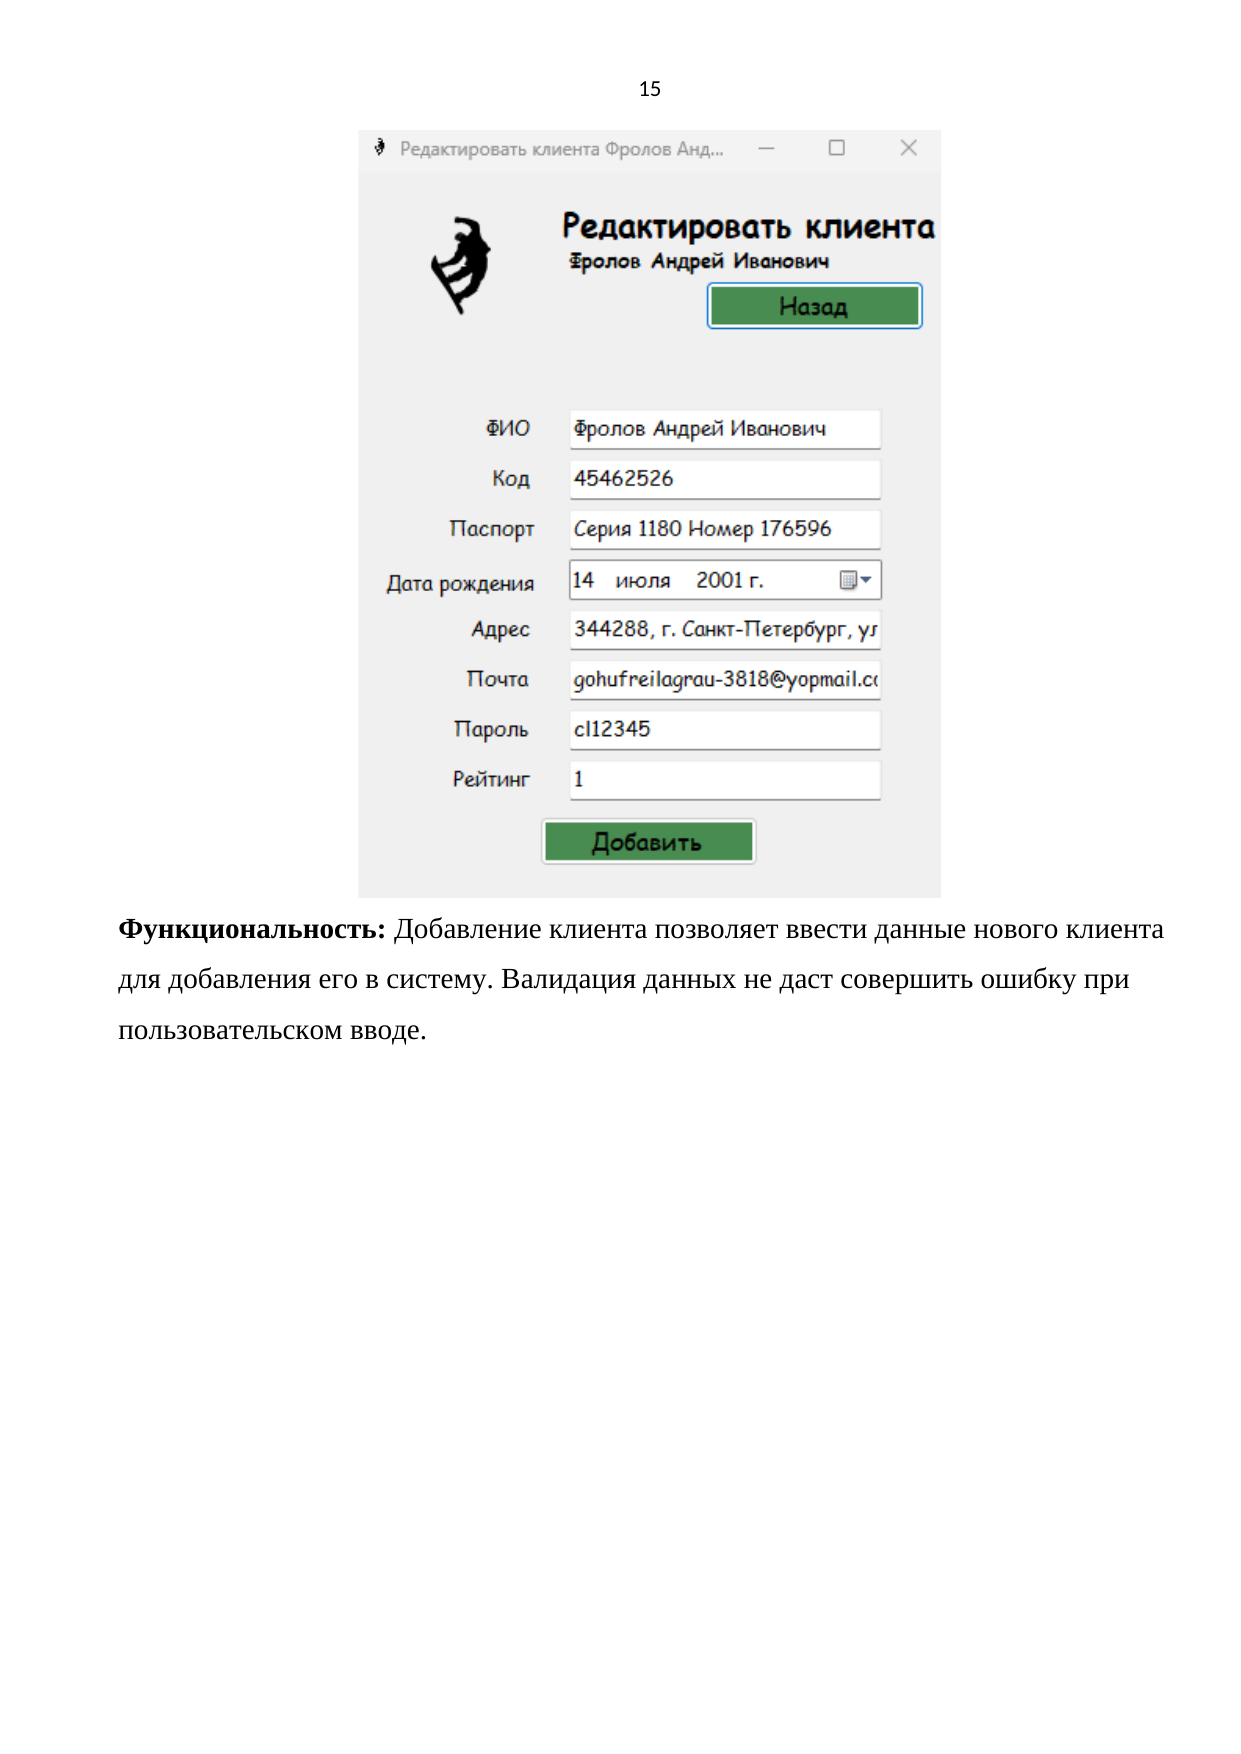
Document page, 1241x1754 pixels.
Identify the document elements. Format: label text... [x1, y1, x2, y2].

picture [358, 130, 942, 898]
text Функциональность: Добавление клиента позволяет ввести данные нового клиента для добавления его в систему. Валидация данных не даст совершить ошибку при пользовательском вводе. [118, 911, 1181, 1045]
